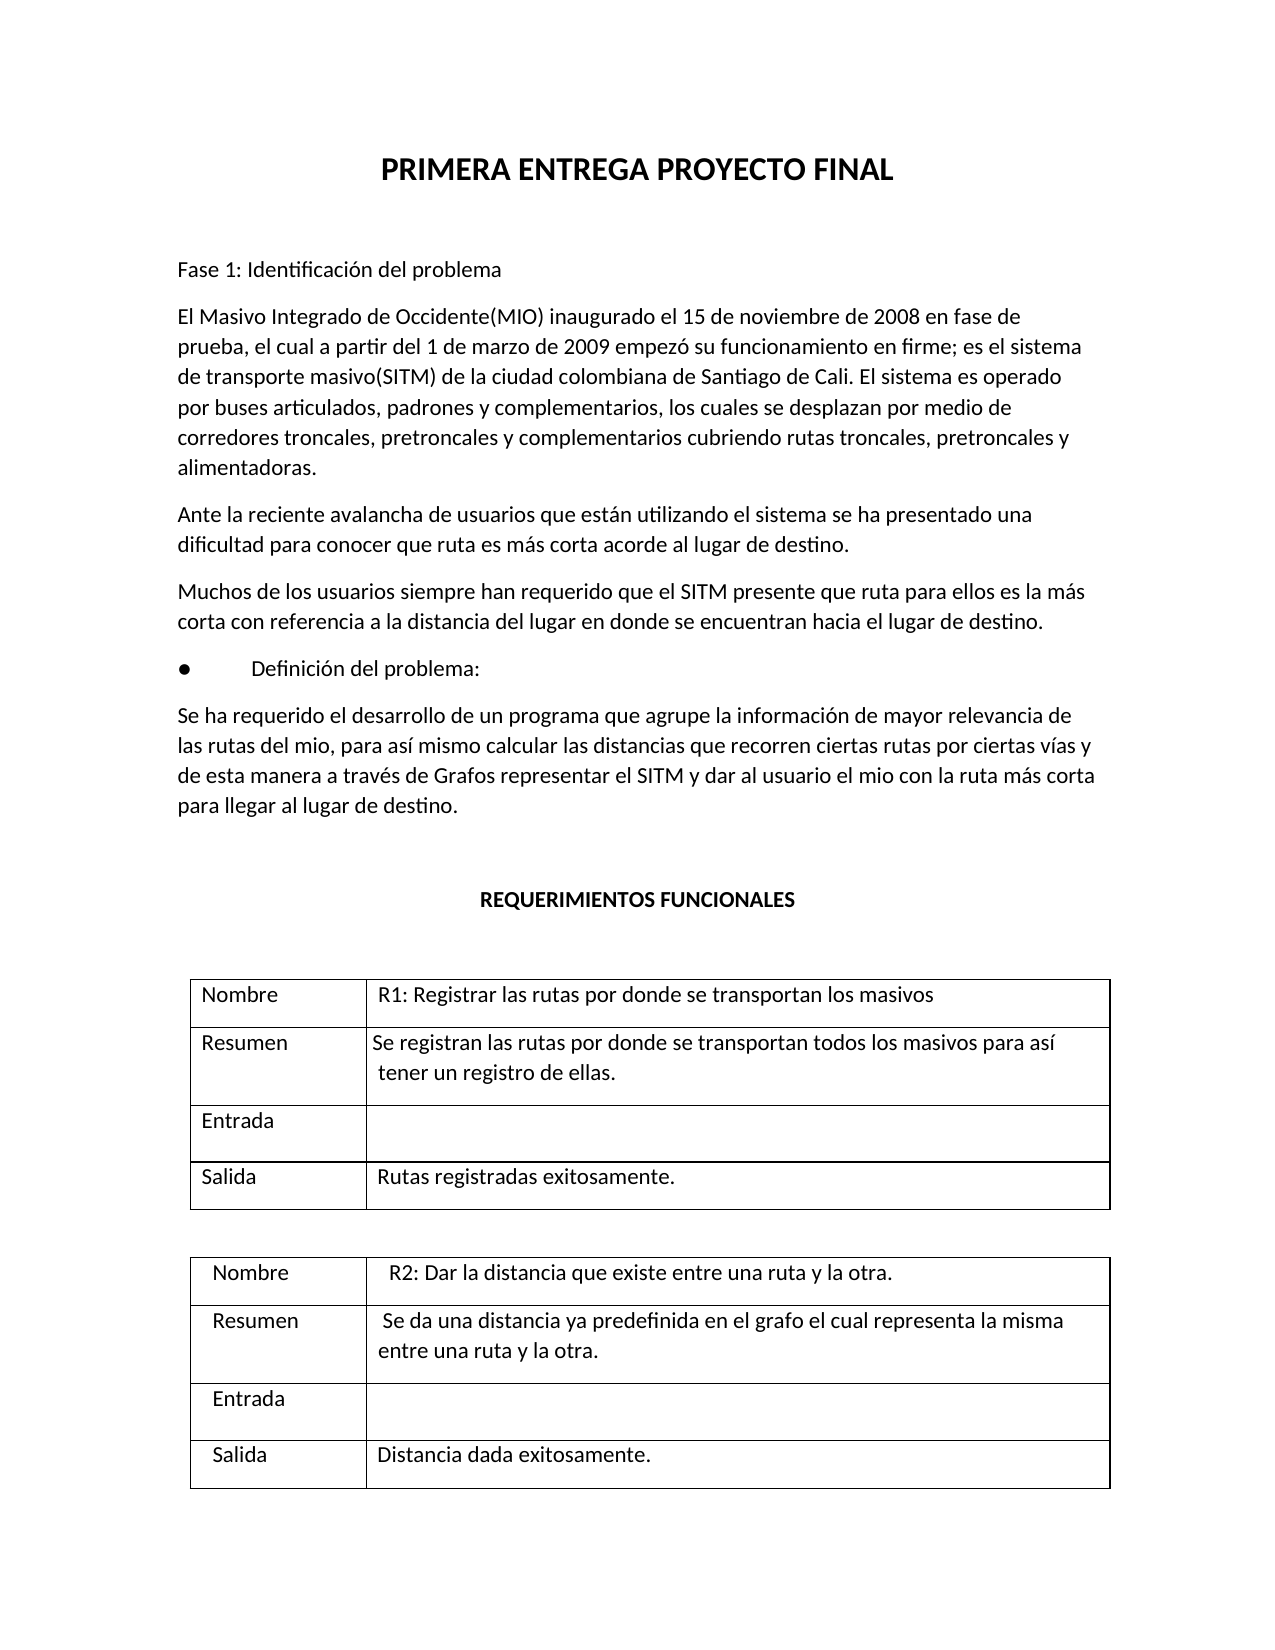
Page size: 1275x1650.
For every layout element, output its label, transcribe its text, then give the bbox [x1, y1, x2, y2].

table_cell Se da una distancia ya predefinida en el grafo el cual representa la misma entre una ruta y la otra. [367, 1306, 1109, 1383]
table_cell Rutas registradas exitosamente. [367, 1163, 1109, 1209]
table_cell Resumen [191, 1306, 366, 1383]
text PRIMERA ENTREGA PROYECTO FINAL [177, 148, 1098, 188]
text ● Definición del problema: [177, 654, 1098, 682]
table_cell [367, 1106, 1109, 1161]
table_header Nombre [191, 980, 366, 1027]
table_cell Salida [191, 1163, 366, 1209]
table_cell Entrada [191, 1106, 366, 1161]
text El Masivo Integrado de Occidente(MIO) inaugurado el 15 de noviembre de 2008 en fase de prueba, el cual a partir del 1 de marzo de 2009 empezó su funcionamiento en firme; es el sistema de transporte masivo(SITM) de la ciudad colombiana de Santiago de Cali. El sistema es operado por buses articulados, padrones y complementarios, los cuales se desplazan por medio de corredores troncales, pretroncales y complementarios cubriendo rutas troncales, pretroncales y alimentadoras. [177, 302, 1098, 481]
text Ante la reciente avalancha de usuarios que están utilizando el sistema se ha presentado una dificultad para conocer que ruta es más corta acorde al lugar de destino. [177, 500, 1098, 558]
table_cell [367, 1384, 1109, 1439]
text Muchos de los usuarios siempre han requerido que el SITM presente que ruta para ellos es la más corta con referencia a la distancia del lugar en donde se encuentran hacia el lugar de destino. [177, 577, 1098, 635]
table_header R2: Dar la distancia que existe entre una ruta y la otra. [367, 1258, 1109, 1305]
text Se ha requerido el desarrollo de un programa que agrupe la información de mayor relevancia de las rutas del mio, para así mismo calcular las distancias que recorren ciertas rutas por ciertas vías y de esta manera a través de Grafos representar el SITM y dar al usuario el mio con la ruta más corta para llegar al lugar de destino. [177, 701, 1098, 819]
table_cell Distancia dada exitosamente. [367, 1441, 1109, 1487]
table_cell Se registran las rutas por donde se transportan todos los masivos para así tener un registro de ellas. [367, 1028, 1109, 1105]
text REQUERIMIENTOS FUNCIONALES [177, 885, 1098, 913]
table_header R1: Registrar las rutas por donde se transportan los masivos [367, 980, 1109, 1027]
table_cell Resumen [191, 1028, 366, 1105]
table_header Nombre [191, 1258, 366, 1305]
text Fase 1: Identificación del problema [177, 255, 1098, 283]
table_cell Salida [191, 1441, 366, 1487]
table_cell Entrada [191, 1384, 366, 1439]
